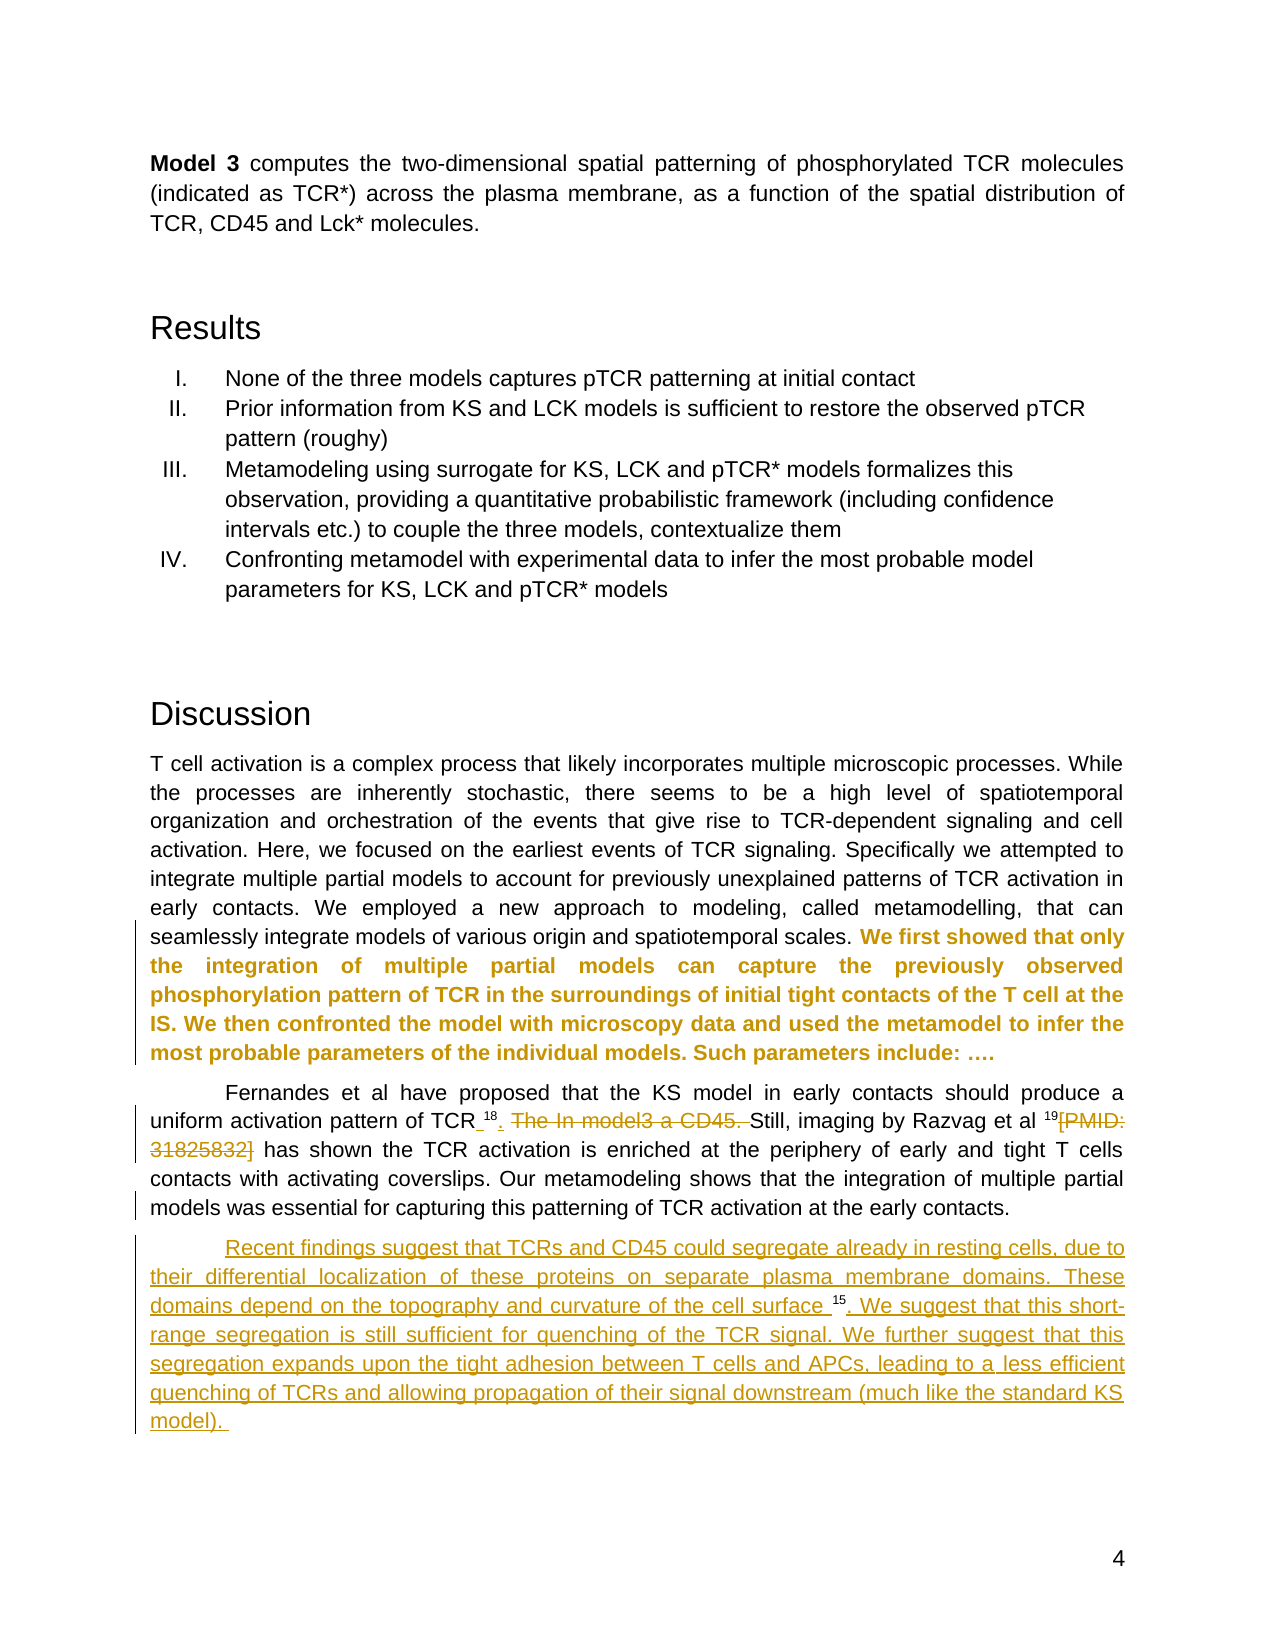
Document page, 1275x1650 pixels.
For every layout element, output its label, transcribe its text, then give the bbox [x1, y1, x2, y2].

list Prior information from KS and LCK models is sufficient to restore the observed pTCR pattern (roughy) [187, 395, 1125, 452]
text Fernandes et al have proposed that the KS model in early contacts should produce a uniform activation pattern of TCR18 Still, imaging by Razvag et al 19 has shown the TCR activation is enriched at the periphery of early and tight T cells contacts with activating coverslips. Our metamodeling shows that the integration of multiple partial models was essential for capturing this patterning of TCR activation at the early contacts. [150, 1079, 1125, 1220]
list Confronting metamodel with experimental data to infer the most probable model parameters for KS, LCK and pTCR* models [187, 546, 1125, 603]
list Metamodeling using surrogate for KS, LCK and pTCR* models formalizes this observation, providing a quantitative probabilistic framework (including confidence intervals etc.) to couple the three models, contextualize them [187, 456, 1125, 542]
text T cell activation is a complex process that likely incorporates multiple microscopic processes. While the processes are inherently stochastic, there seems to be a high level of spatiotemporal organization and orchestration of the events that give rise to TCR-dependent signaling and cell activation. Here, we focused on the earliest events of TCR signaling. Specifically we attempted to integrate multiple partial models to account for previously unexplained patterns of TCR activation in early contacts. We employed a new approach to modeling, called metamodelling, that can seamlessly integrate models of various origin and spatiotemporal scales. We first showed that only the integration of multiple partial models can capture the previously observed phosphorylation pattern of TCR in the surroundings of initial tight contacts of the T cell at the IS. We then confronted the model with microscopy data and used the metamodel to infer the most probable parameters of the individual models. Such parameters include: …. [150, 750, 1125, 1065]
text 15 [150, 1345, 1125, 1372]
text 15 [150, 1373, 1125, 1433]
text 15 [150, 1287, 1125, 1343]
list None of the three models captures pTCR patterning at initial contact [187, 365, 1125, 391]
subtitle Discussion [150, 694, 1125, 732]
text 15 [150, 1234, 1125, 1285]
text Model 3 computes the two-dimensional spatial patterning of phosphorylated TCR molecules (indicated as TCR*) across the plasma membrane, as a function of the spatial distribution of TCR, CD45 and Lck* molecules. [150, 150, 1125, 237]
subtitle Results [150, 308, 1125, 347]
